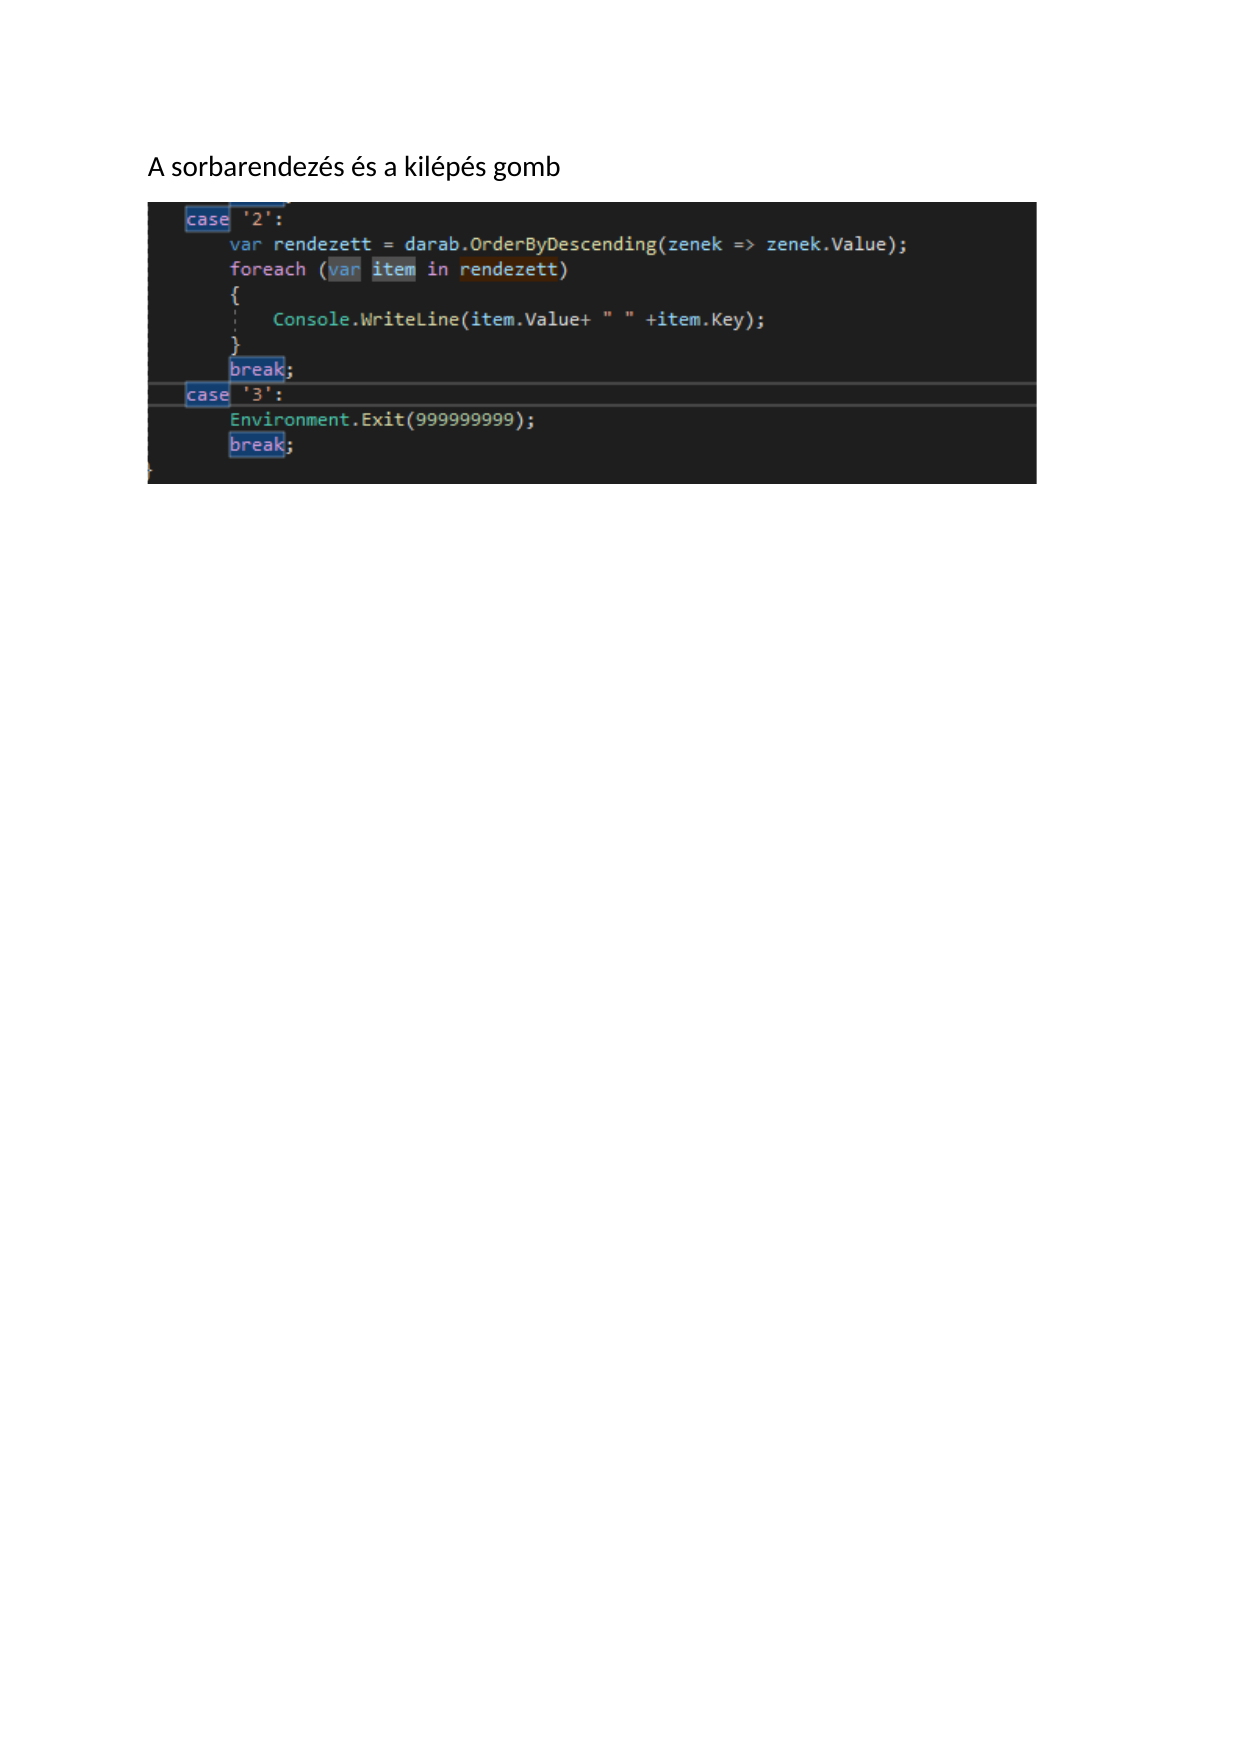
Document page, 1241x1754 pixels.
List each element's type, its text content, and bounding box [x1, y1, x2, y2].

picture [147, 202, 1037, 484]
text A sorbarendezés és a kilépés gomb [148, 148, 1093, 183]
